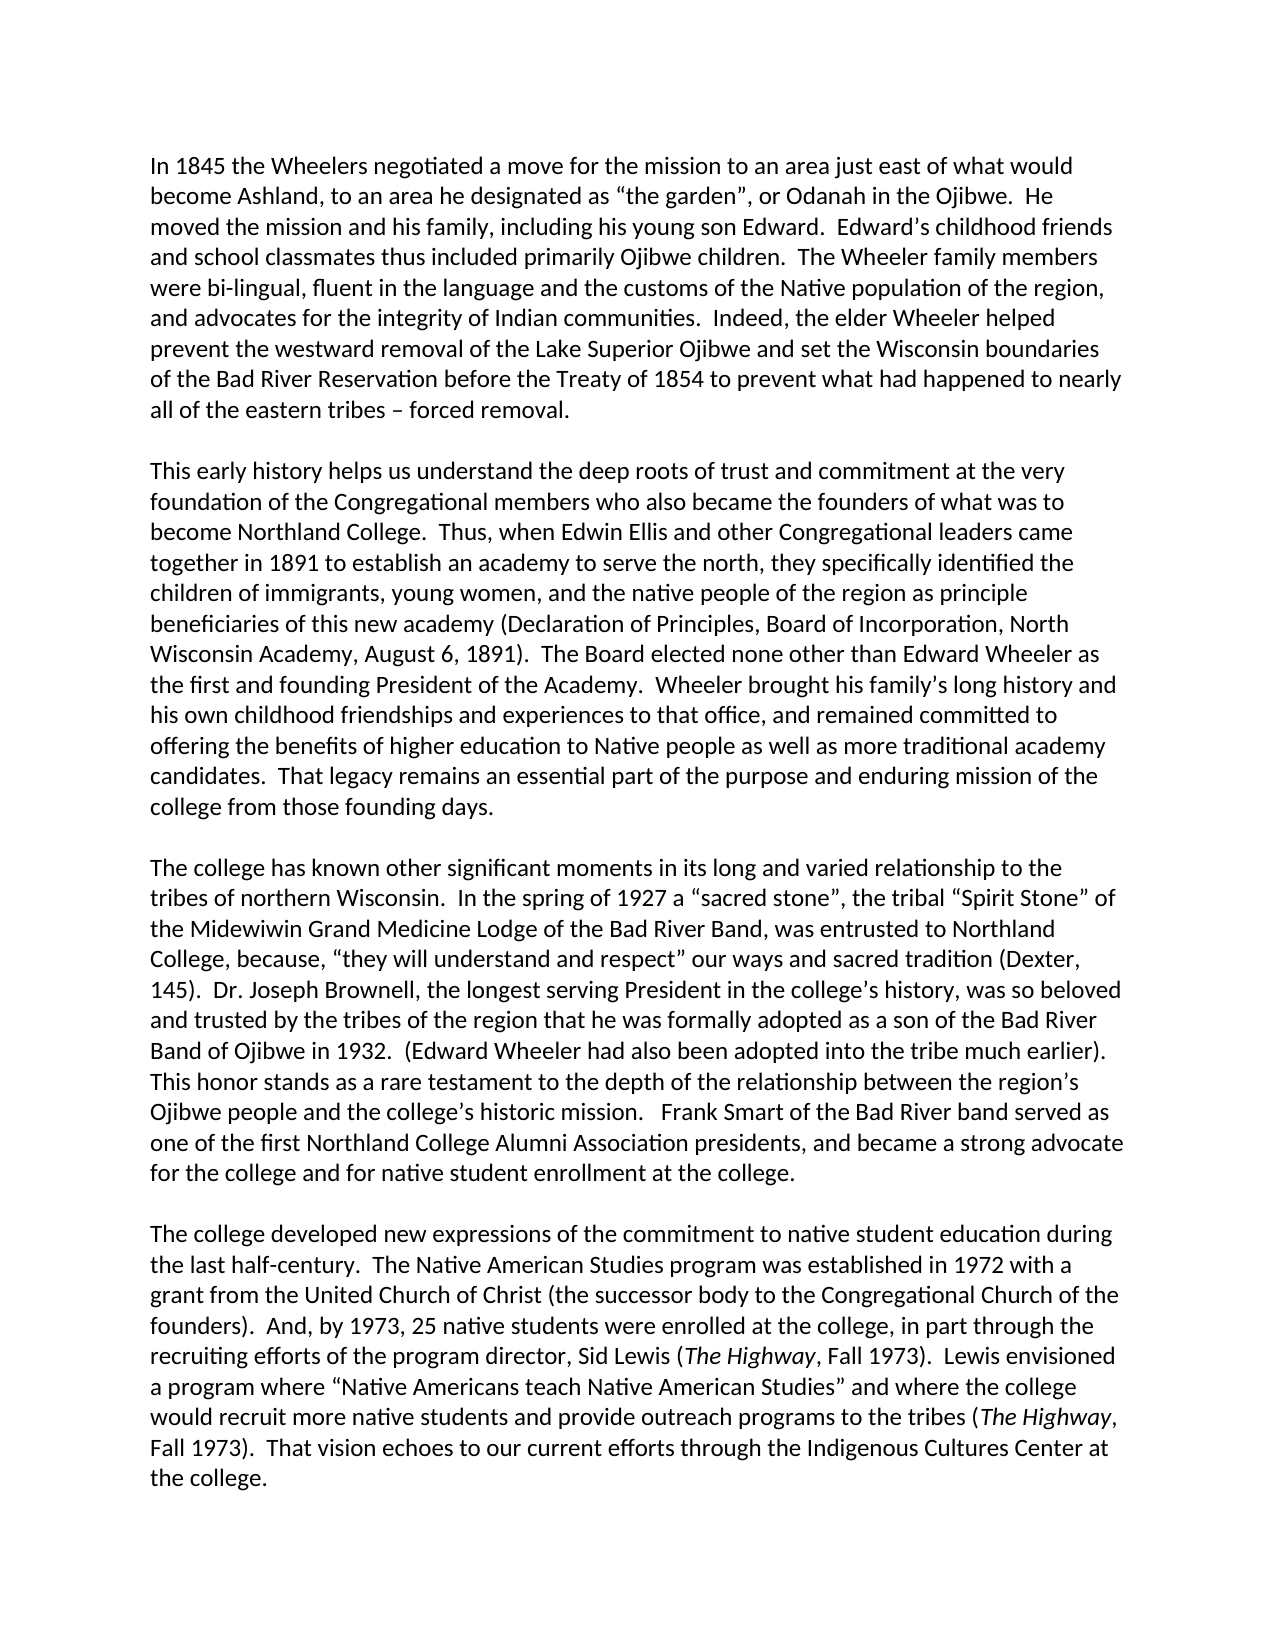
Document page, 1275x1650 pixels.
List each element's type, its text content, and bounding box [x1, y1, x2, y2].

text The college developed new expressions of the commitment to native student education during the last half-century. The Native American Studies program was established in 1972 with a grant from the United Church of Christ (the successor body to the Congregational Church of the founders). And, by 1973, 25 native students were enrolled at the college, in part through the recruiting efforts of the program director, Sid Lewis (The Highway, Fall 1973). Lewis envisioned a program where “Native Americans teach Native American Studies” and where the college would recruit more native students and provide outreach programs to the tribes (The Highway, Fall 1973). That vision echoes to our current efforts through the Indigenous Cultures Center at the college. [150, 1218, 1125, 1493]
text This early history helps us understand the deep roots of trust and commitment at the very foundation of the Congregational members who also became the founders of what was to become Northland College. Thus, when Edwin Ellis and other Congregational leaders came together in 1891 to establish an academy to serve the north, they specifically identified the children of immigrants, young women, and the native people of the region as principle beneficiaries of this new academy (Declaration of Principles, Board of Incorporation, North Wisconsin Academy, August 6, 1891). The Board elected none other than Edward Wheeler as the first and founding President of the Academy. Wheeler brought his family’s long history and his own childhood friendships and experiences to that office, and remained committed to offering the benefits of higher education to Native people as well as more traditional academy candidates. That legacy remains an essential part of the purpose and enduring mission of the college from those founding days. [150, 455, 1125, 821]
text The college has known other significant moments in its long and varied relationship to the tribes of northern Wisconsin. In the spring of 1927 a “sacred stone”, the tribal “Spirit Stone” of the Midewiwin Grand Medicine Lodge of the Bad River Band, was entrusted to Northland College, because, “they will understand and respect” our ways and sacred tradition (Dexter, 145). Dr. Joseph Brownell, the longest serving President in the college’s history, was so beloved and trusted by the tribes of the region that he was formally adopted as a son of the Bad River Band of Ojibwe in 1932. (Edward Wheeler had also been adopted into the tribe much earlier). This honor stands as a rare testament to the depth of the relationship between the region’s Ojibwe people and the college’s historic mission. Frank Smart of the Bad River band served as one of the first Northland College Alumni Association presidents, and became a strong advocate for the college and for native student enrollment at the college. [150, 852, 1125, 1188]
text In 1845 the Wheelers negotiated a move for the mission to an area just east of what would become Ashland, to an area he designated as “the garden”, or Odanah in the Ojibwe. He moved the mission and his family, including his young son Edward. Edward’s childhood friends and school classmates thus included primarily Ojibwe children. The Wheeler family members were bi-lingual, fluent in the language and the customs of the Native population of the region, and advocates for the integrity of Indian communities. Indeed, the elder Wheeler helped prevent the westward removal of the Lake Superior Ojibwe and set the Wisconsin boundaries of the Bad River Reservation before the Treaty of 1854 to prevent what had happened to nearly all of the eastern tribes – forced removal. [150, 150, 1125, 425]
